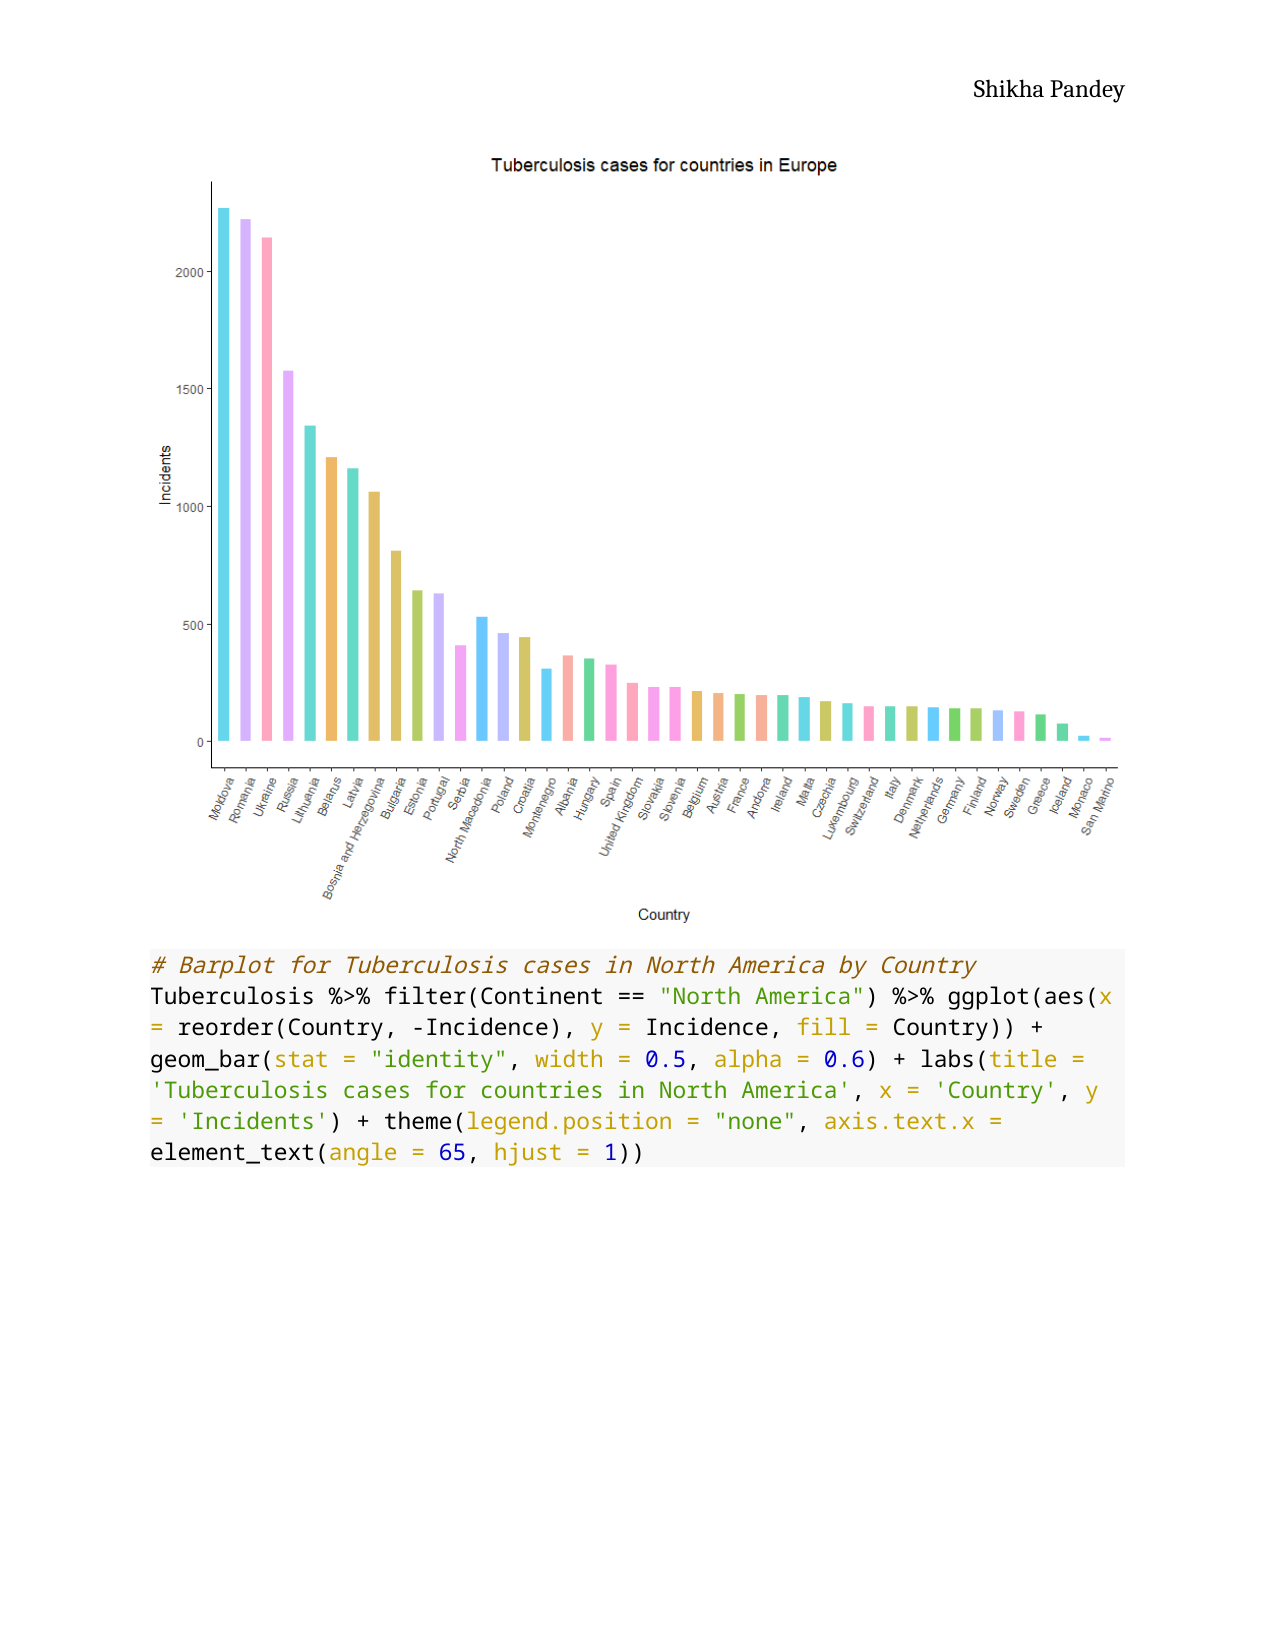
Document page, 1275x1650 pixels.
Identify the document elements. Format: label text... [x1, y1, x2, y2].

picture [150, 150, 1125, 930]
text # Barplot for Tuberculosis cases in North America by Country Tuberculosis %>% filter(Continent == "North America") %>% ggplot(aes(x = reorder(Country, -Incidence), y = Incidence, fill = Country)) + geom_bar(stat = "identity", width = 0.5, alpha = 0.6) + labs(title = 'Tuberculosis cases for countries in North America', x = 'Country', y = 'Incidents') + theme(legend.position = "none", axis.text.x = element_text(angle = 65, hjust = 1)) [150, 949, 1125, 1167]
